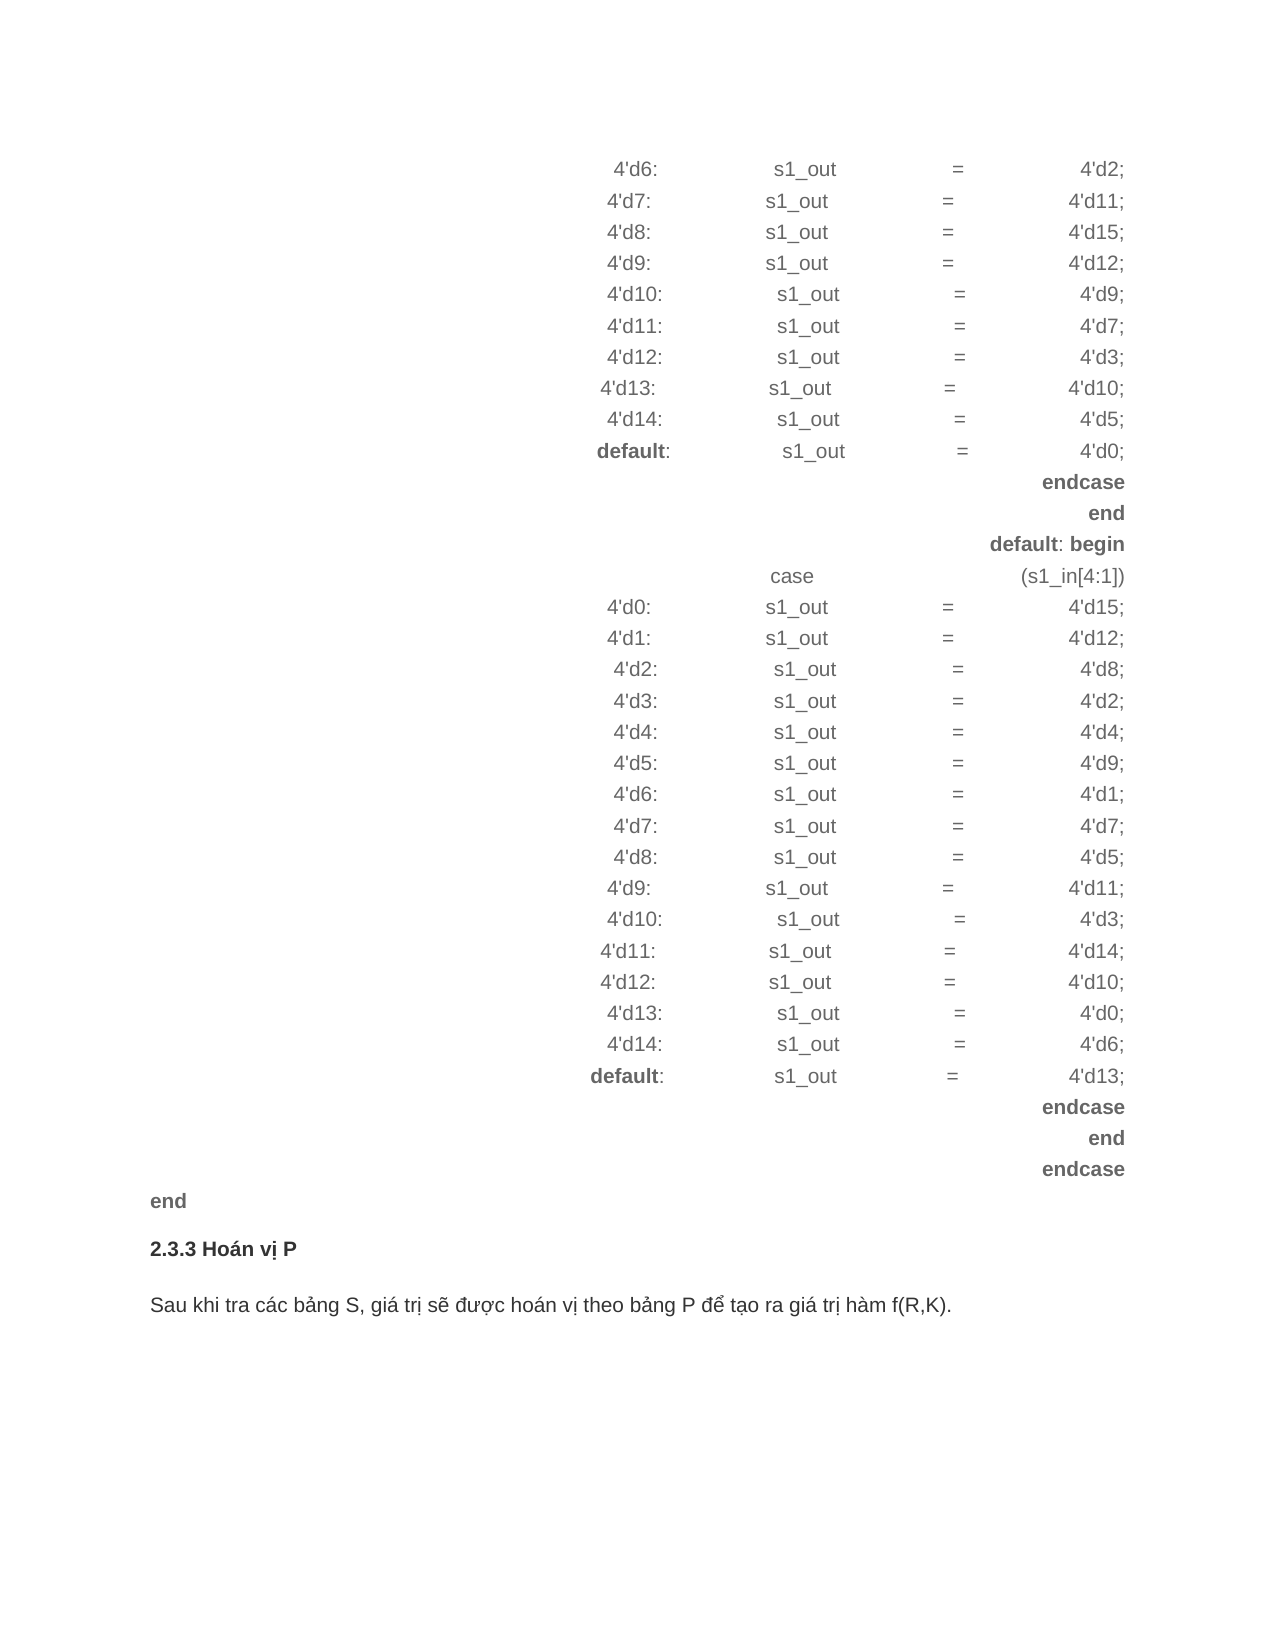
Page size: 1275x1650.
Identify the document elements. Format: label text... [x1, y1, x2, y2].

text 2.3.3 Hoán vị P [150, 1229, 1125, 1260]
text Sau khi tra các bảng S, giá trị sẽ được hoán vị theo bảng P để tạo ra giá trị hàm f(R,K). [150, 1285, 1125, 1317]
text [150, 150, 1125, 1212]
